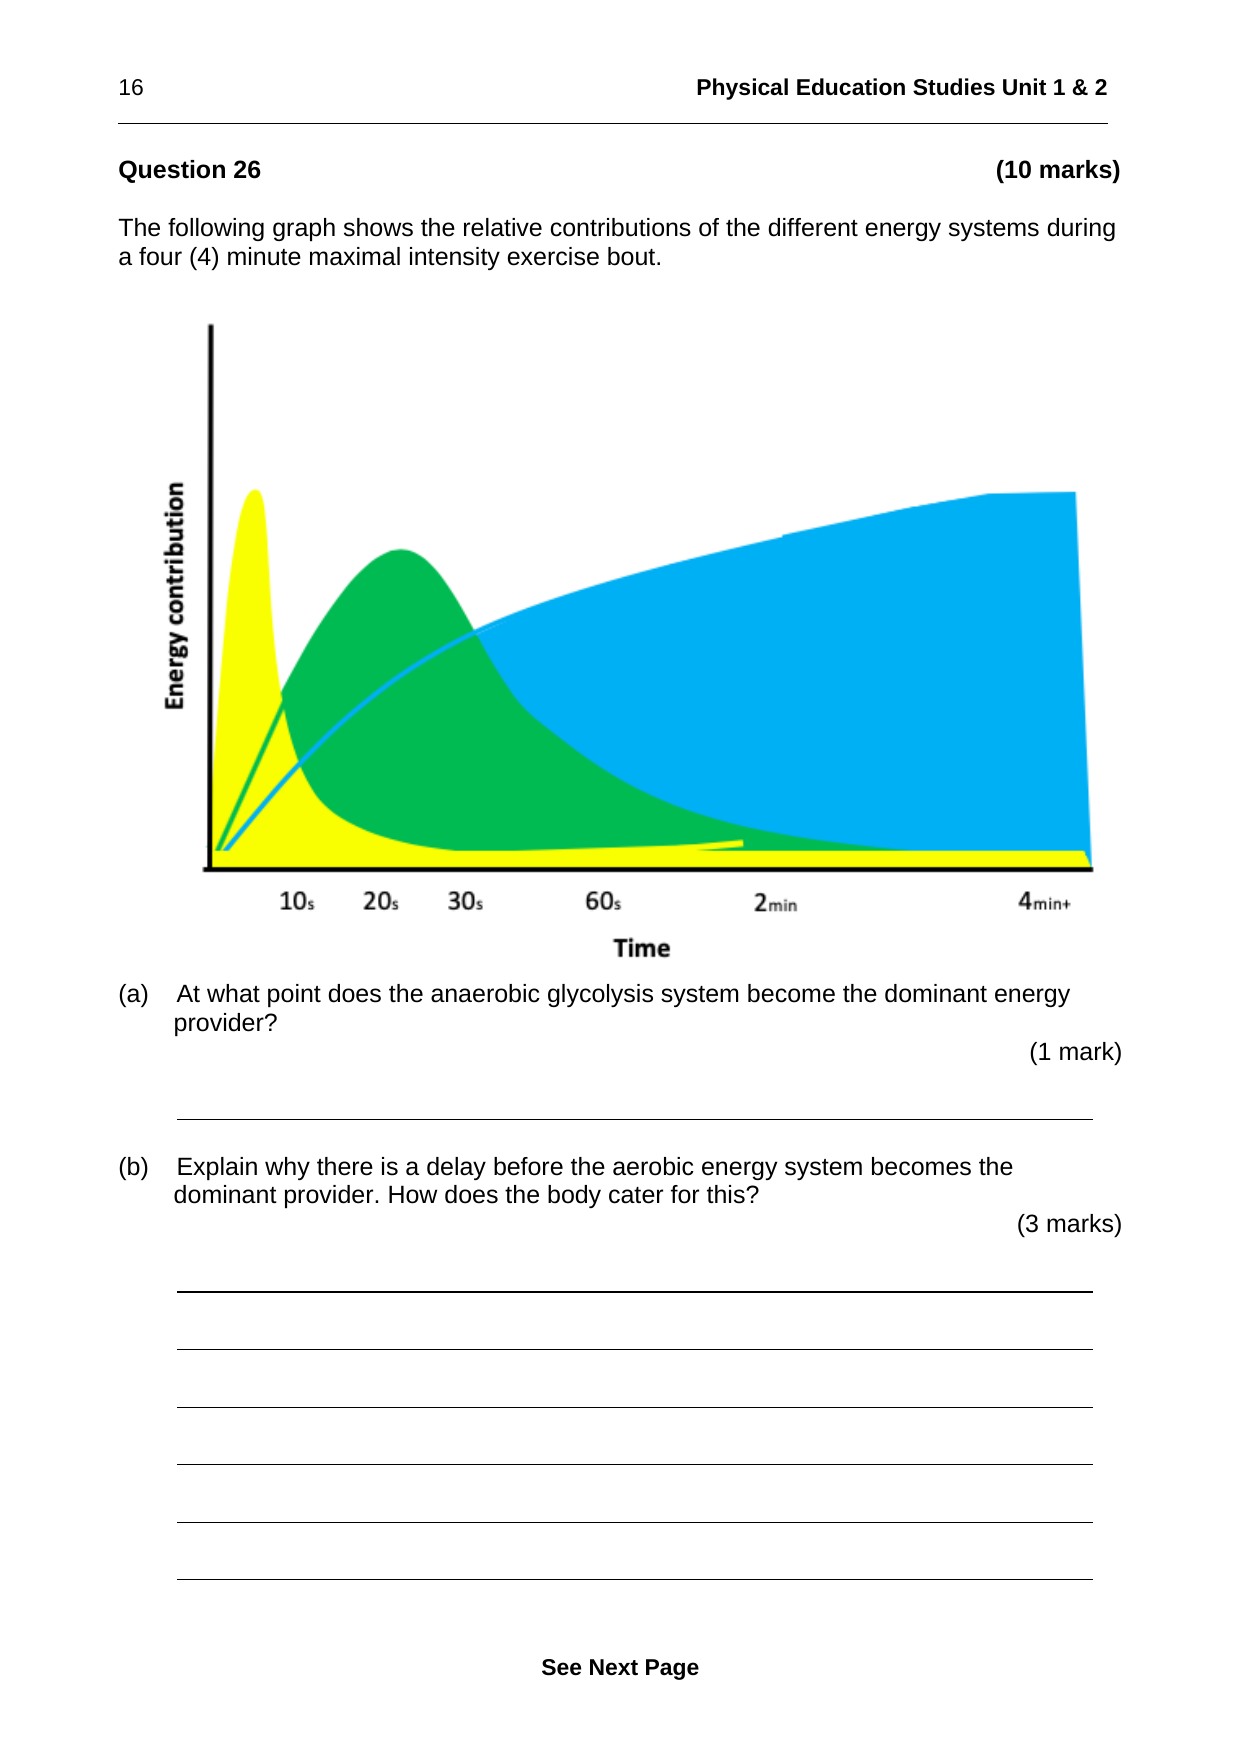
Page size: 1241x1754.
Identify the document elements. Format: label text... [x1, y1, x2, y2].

text provider? [118, 1008, 1122, 1037]
text The following graph shows the relative contributions of the different energy systems during a four (4) minute maximal intensity exercise bout. [118, 213, 1122, 270]
text (a) At what point does the anaerobic glycolysis system become the dominant energy [118, 980, 1122, 1008]
text (1 mark) [118, 1037, 1122, 1065]
picture [118, 299, 1123, 980]
text dominant provider. How does the body cater for this? [118, 1180, 1122, 1209]
text (b) Explain why there is a delay before the aerobic energy system becomes the [118, 1152, 1122, 1180]
text (3 marks) [118, 1209, 1122, 1238]
text Question 26 (10 marks) [118, 155, 1122, 184]
